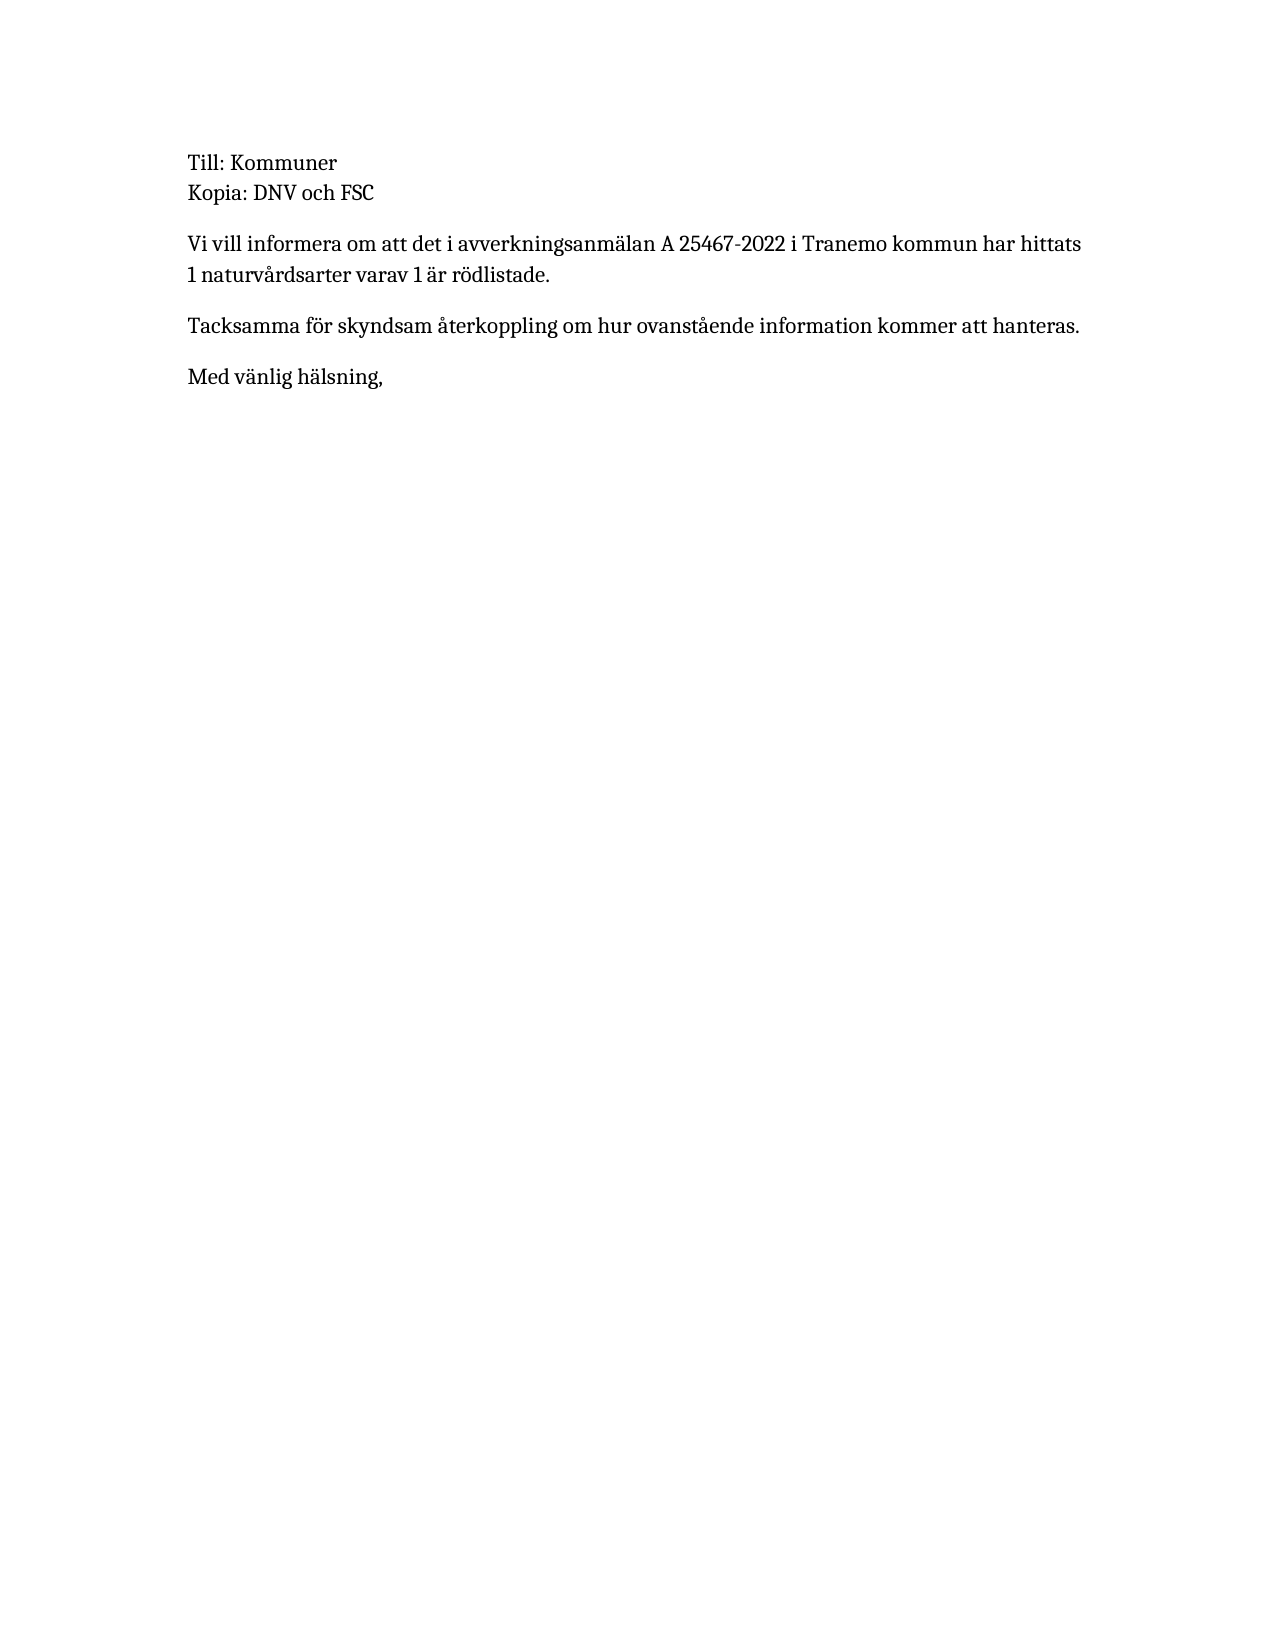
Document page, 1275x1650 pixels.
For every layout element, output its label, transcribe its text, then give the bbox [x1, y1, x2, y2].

text Tacksamma för skyndsam återkoppling om hur ovanstående information kommer att hanteras. [187, 312, 1087, 339]
text Med vänlig hälsning, [187, 363, 1087, 420]
text Vi vill informera om att det i avverkningsanmälan A 25467-2022 i Tranemo kommun har hittats 1 naturvårdsarter varav 1 är rödlistade. [187, 231, 1087, 288]
text Till: Kommuner Kopia: DNV och FSC [187, 150, 1087, 207]
